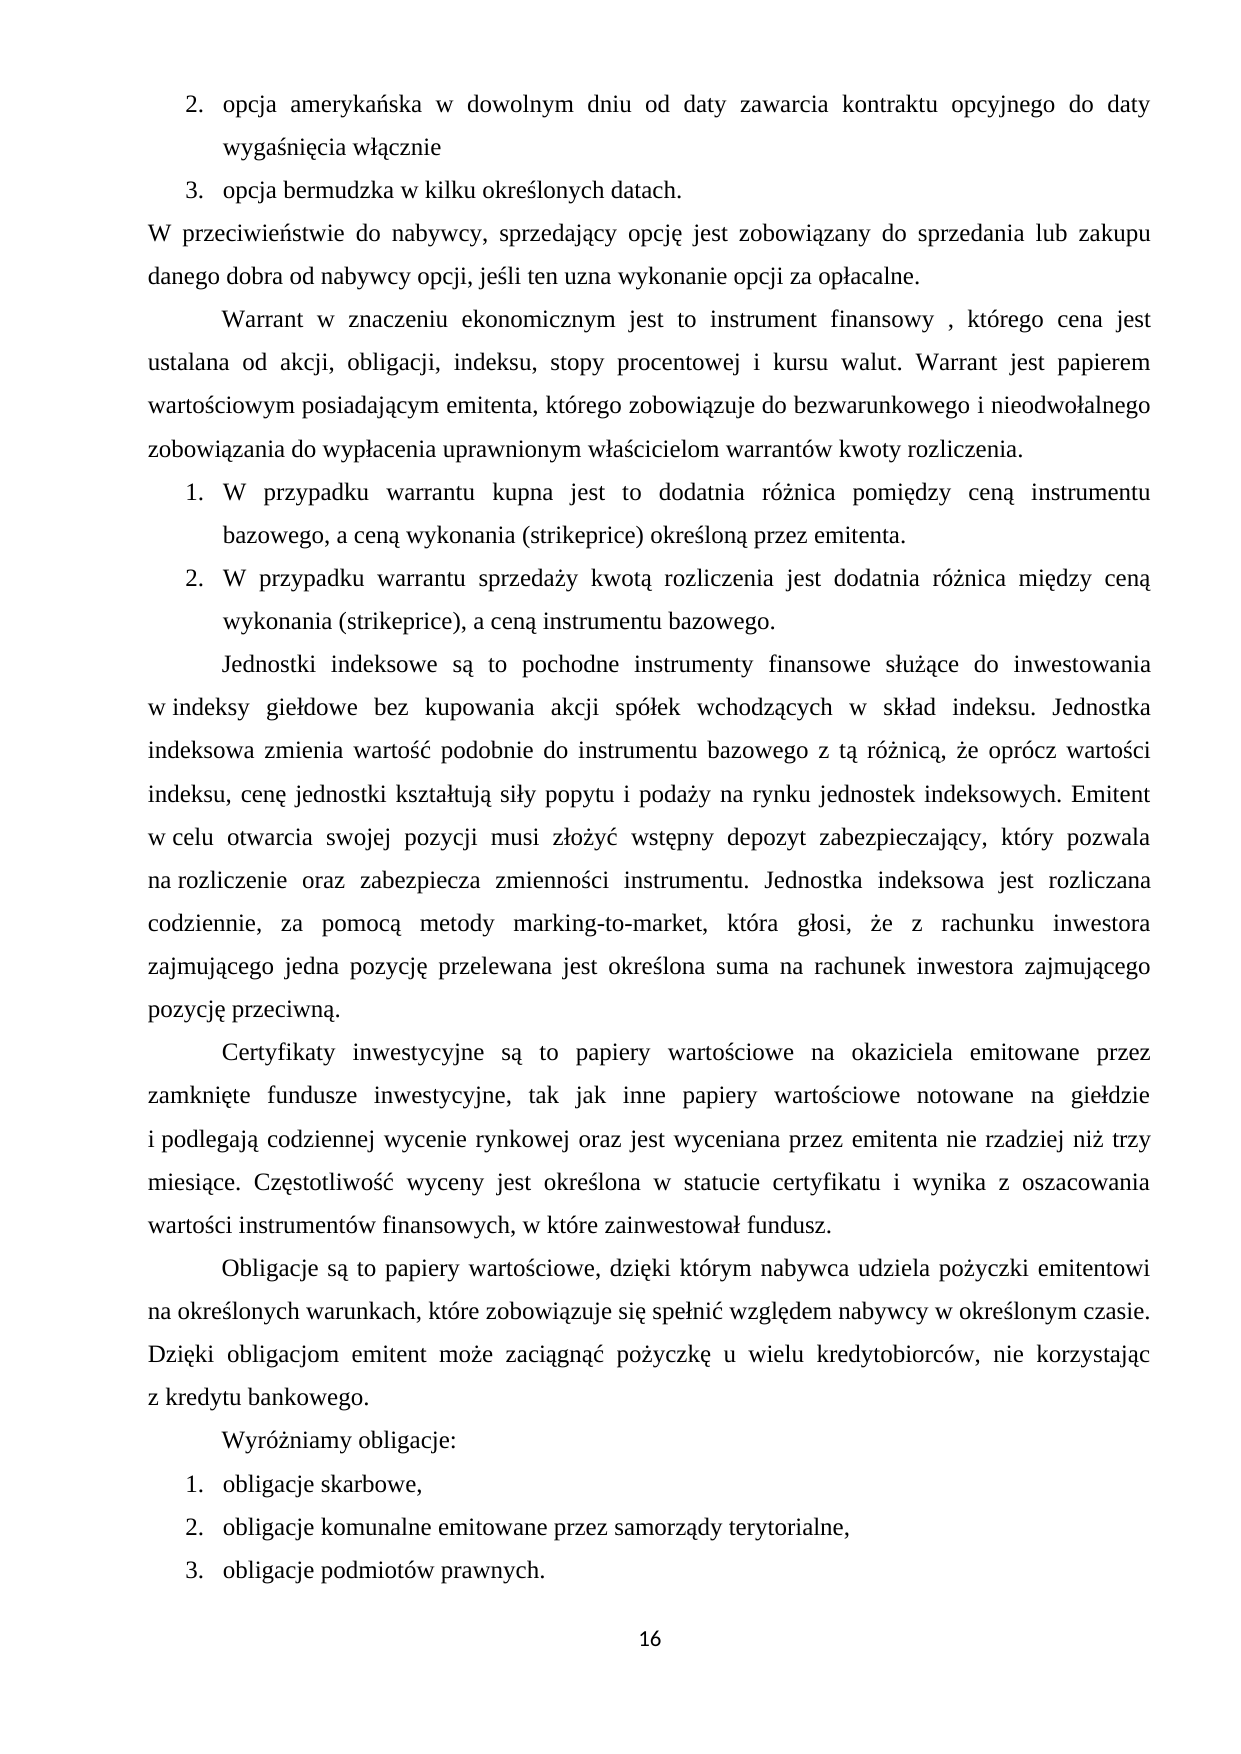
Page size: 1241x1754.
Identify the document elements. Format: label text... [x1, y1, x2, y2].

list W przypadku warrantu kupna jest to dodatnia różnica pomiędzy ceną instrumentu bazowego, a ceną wykonania (strikeprice) określoną przez emitenta. [185, 477, 1152, 549]
text Warrant w znaczeniu ekonomicznym jest to instrument finansowy , którego cena jest ustalana od akcji, obligacji, indeksu, stopy procentowej i kursu walut. Warrant jest papierem wartościowym posiadającym emitenta, którego zobowiązuje do bezwarunkowego i nieodwołalnego zobowiązania do wypłacenia uprawnionym właścicielom warrantów kwoty rozliczenia. [148, 304, 1152, 462]
list opcja bermudzka w kilku określonych datach. [185, 175, 1152, 204]
list obligacje podmiotów prawnych. [185, 1555, 1152, 1584]
text Jednostki indeksowe są to pochodne instrumenty finansowe służące do inwestowania w indeksy giełdowe bez kupowania akcji spółek wchodzących w skład indeksu. Jednostka indeksowa zmienia wartość podobnie do instrumentu bazowego z tą różnicą, że oprócz wartości indeksu, cenę jednostki kształtują siły popytu i podaży na rynku jednostek indeksowych. Emitent w celu otwarcia swojej pozycji musi złożyć wstępny depozyt zabezpieczający, który pozwala na rozliczenie oraz zabezpiecza zmienności instrumentu. Jednostka indeksowa jest rozliczana codziennie, za pomocą metody marking-to-market, która głosi, że z rachunku inwestora zajmującego jedna pozycję przelewana jest określona suma na rachunek inwestora zajmującego pozycję przeciwną. [148, 649, 1152, 1023]
text W przeciwieństwie do nabywcy, sprzedający opcję jest zobowiązany do sprzedania lub zakupu danego dobra od nabywcy opcji, jeśli ten uzna wykonanie opcji za opłacalne. [148, 218, 1152, 290]
list obligacje skarbowe, [185, 1469, 1152, 1497]
list obligacje komunalne emitowane przez samorządy terytorialne, [185, 1512, 1152, 1541]
list opcja amerykańska w dowolnym dniu od daty zawarcia kontraktu opcyjnego do daty wygaśnięcia włącznie [185, 89, 1152, 161]
text Certyfikaty inwestycyjne są to papiery wartościowe na okaziciela emitowane przez zamknięte fundusze inwestycyjne, tak jak inne papiery wartościowe notowane na giełdzie i podlegają codziennej wycenie rynkowej oraz jest wyceniana przez emitenta nie rzadziej niż trzy miesiące. Częstotliwość wyceny jest określona w statucie certyfikatu i wynika z oszacowania wartości instrumentów finansowych, w które zainwestował fundusz. [148, 1037, 1152, 1239]
text Obligacje są to papiery wartościowe, dzięki którym nabywca udziela pożyczki emitentowi na określonych warunkach, które zobowiązuje się spełnić względem nabywcy w określonym czasie. Dzięki obligacjom emitent może zaciągnąć pożyczkę u wielu kredytobiorców, nie korzystając z kredytu bankowego. [148, 1253, 1152, 1411]
list W przypadku warrantu sprzedaży kwotą rozliczenia jest dodatnia różnica między ceną wykonania (strikeprice), a ceną instrumentu bazowego. [185, 563, 1152, 635]
text Wyróżniamy obligacje: [148, 1426, 1152, 1454]
